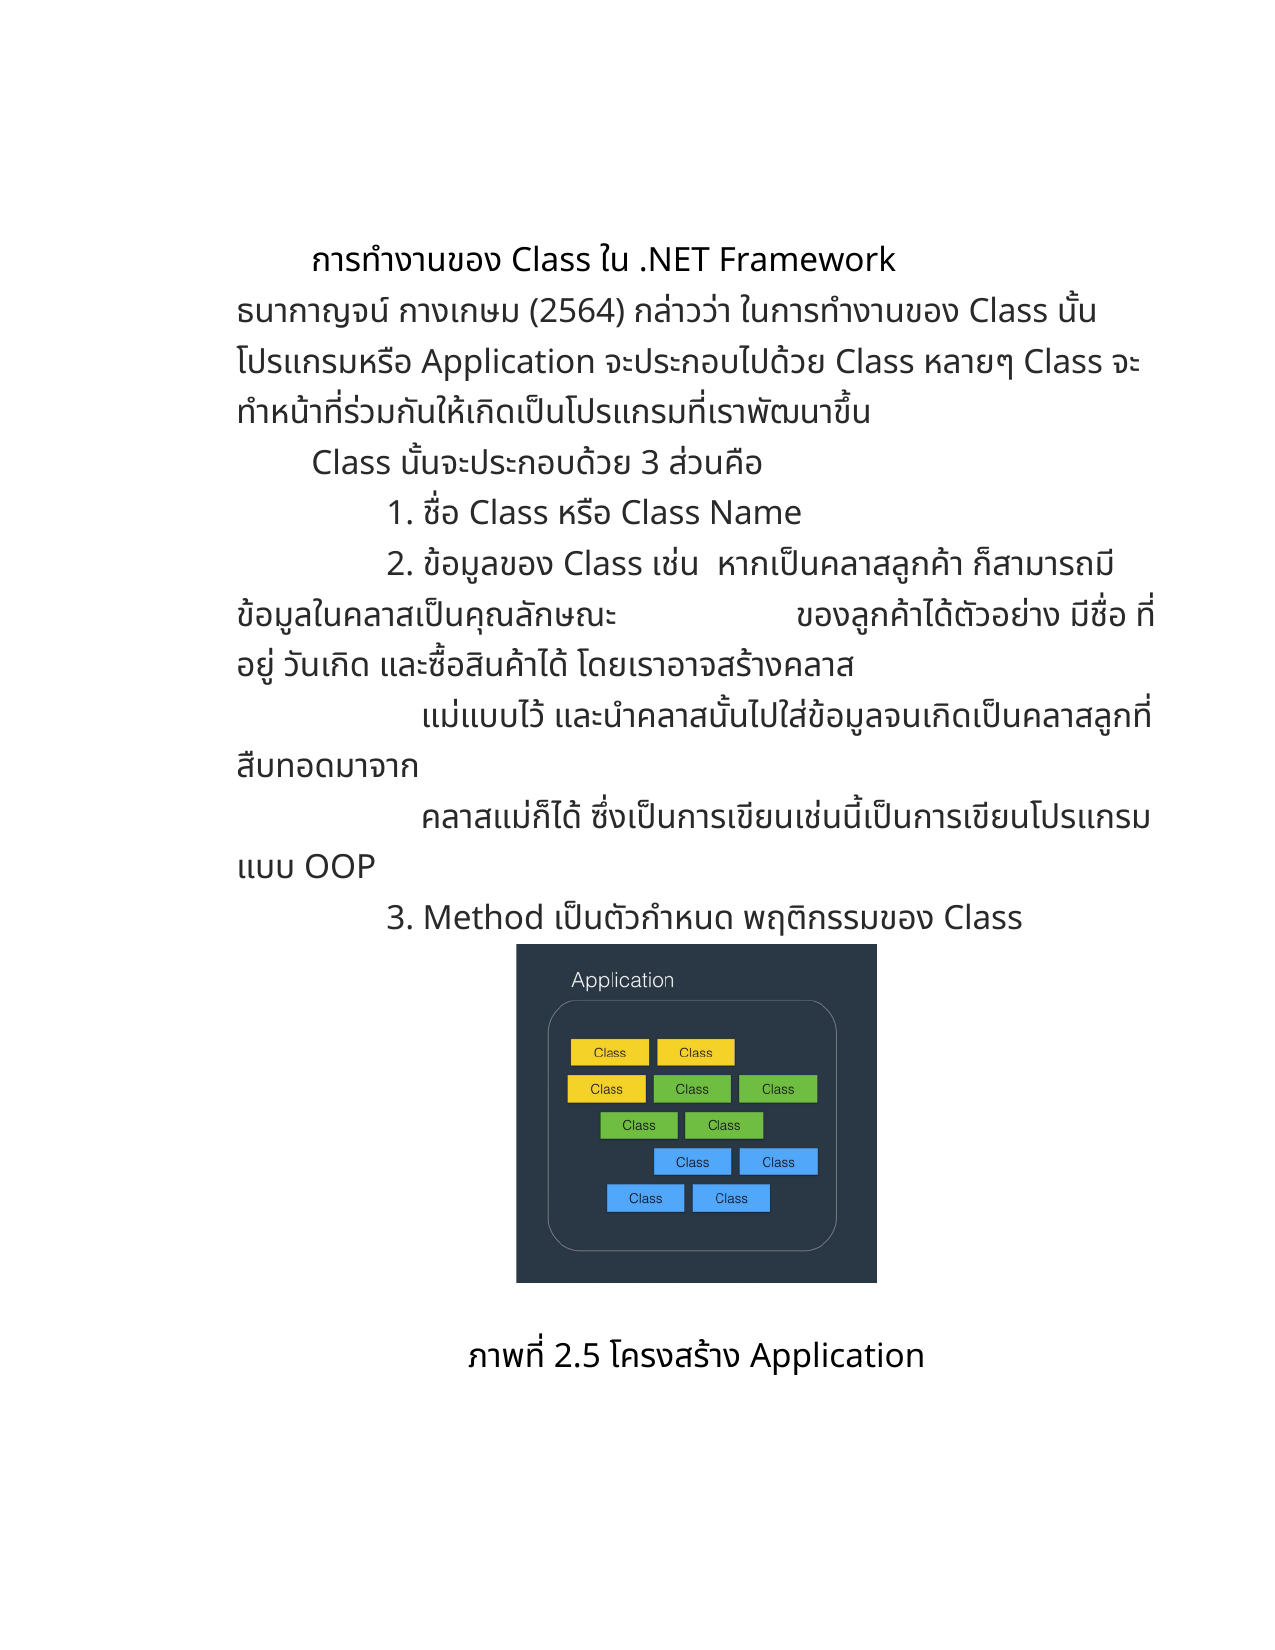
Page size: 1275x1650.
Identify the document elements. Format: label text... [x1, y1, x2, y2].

text ธนากาญจน์ กางเกษม (2564) กล่าวว่า ในการทำงานของ Class นั้นโปรแกรมหรือ Application จะประกอบไปด้วย Class หลายๆ Class จะทำหน้าที่ร่วมกันให้เกิดเป็นโปรแกรมที่เราพัฒนาขึ้น [236, 287, 1157, 438]
text 1. ชื่อ Class หรือ Class Name [236, 489, 1157, 540]
text ภาพที่ 2.5 โครงสร้าง Application [750, 1332, 1157, 1382]
text การทำงานของ Class ใน .NET Framework [236, 236, 1157, 287]
text 3. Method เป็นตัวกำหนด พฤติกรรมของ Class [236, 894, 1157, 944]
text ภาพที่ 2.5 โครงสร้าง Application [236, 1332, 609, 1382]
text Class นั้นจะประกอบด้วย 3 ส่วนคือ [236, 438, 1157, 489]
text 2. ข้อมูลของ Class เช่น หากเป็นคลาสลูกค้า ก็สามารถมีข้อมูลในคลาสเป็นคุณลักษณะ ของลูกค้าได้ตัวอย่าง มีชื่อ ที่อยู่ วันเกิด และซื้อสินค้าได้ โดยเราอาจสร้างคลาส แม่แบบไว้ และนำคลาสนั้นไปใส่ข้อมูลจนเกิดเป็นคลาสลูกที่สืบทอดมาจาก คลาสแม่ก็ได้ ซึ่งเป็นการเขียนเช่นนี้เป็นการเขียนโปรแกรมแบบ OOP [236, 540, 1157, 894]
picture [516, 944, 877, 1283]
